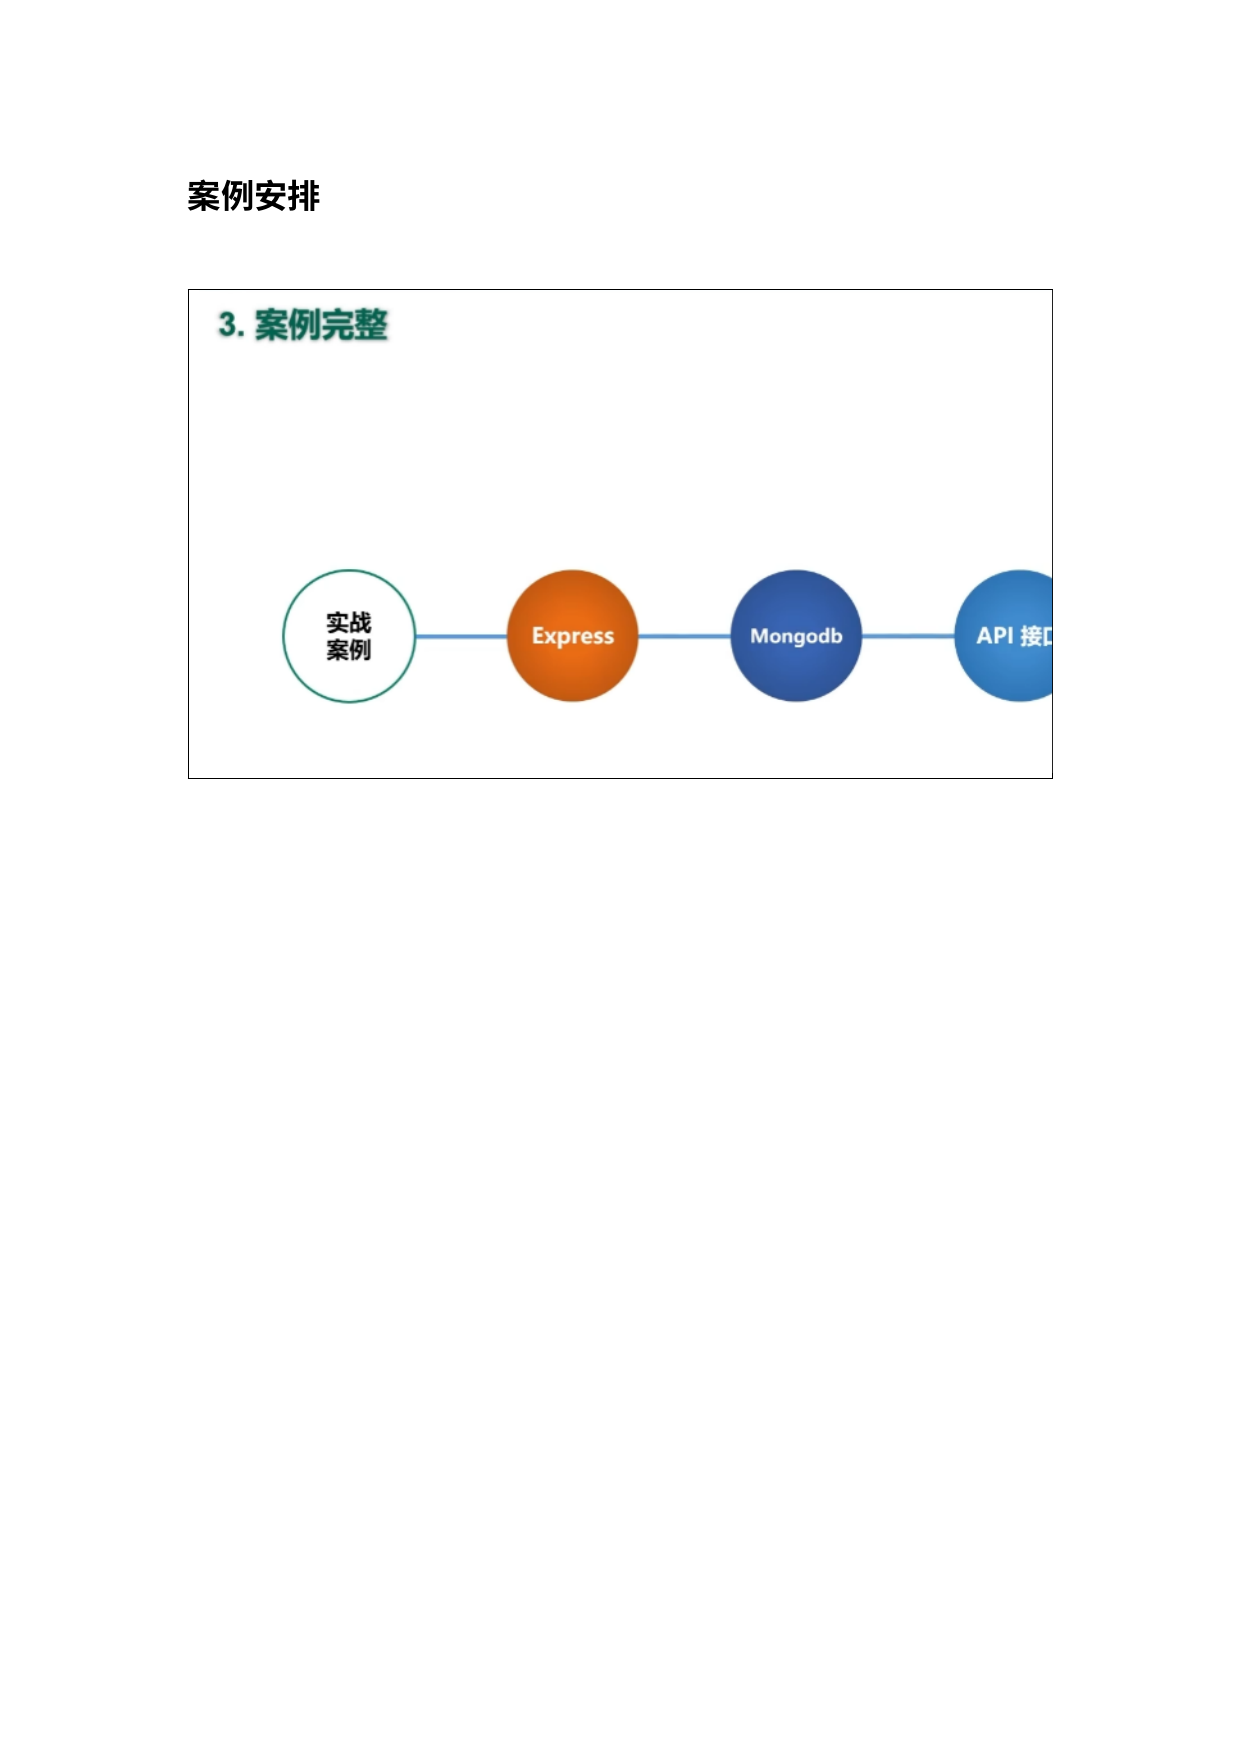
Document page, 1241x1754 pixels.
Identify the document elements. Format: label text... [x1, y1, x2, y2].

picture [199, 290, 1053, 773]
table_header [189, 290, 1052, 778]
subtitle 案例安排 [187, 162, 1053, 227]
